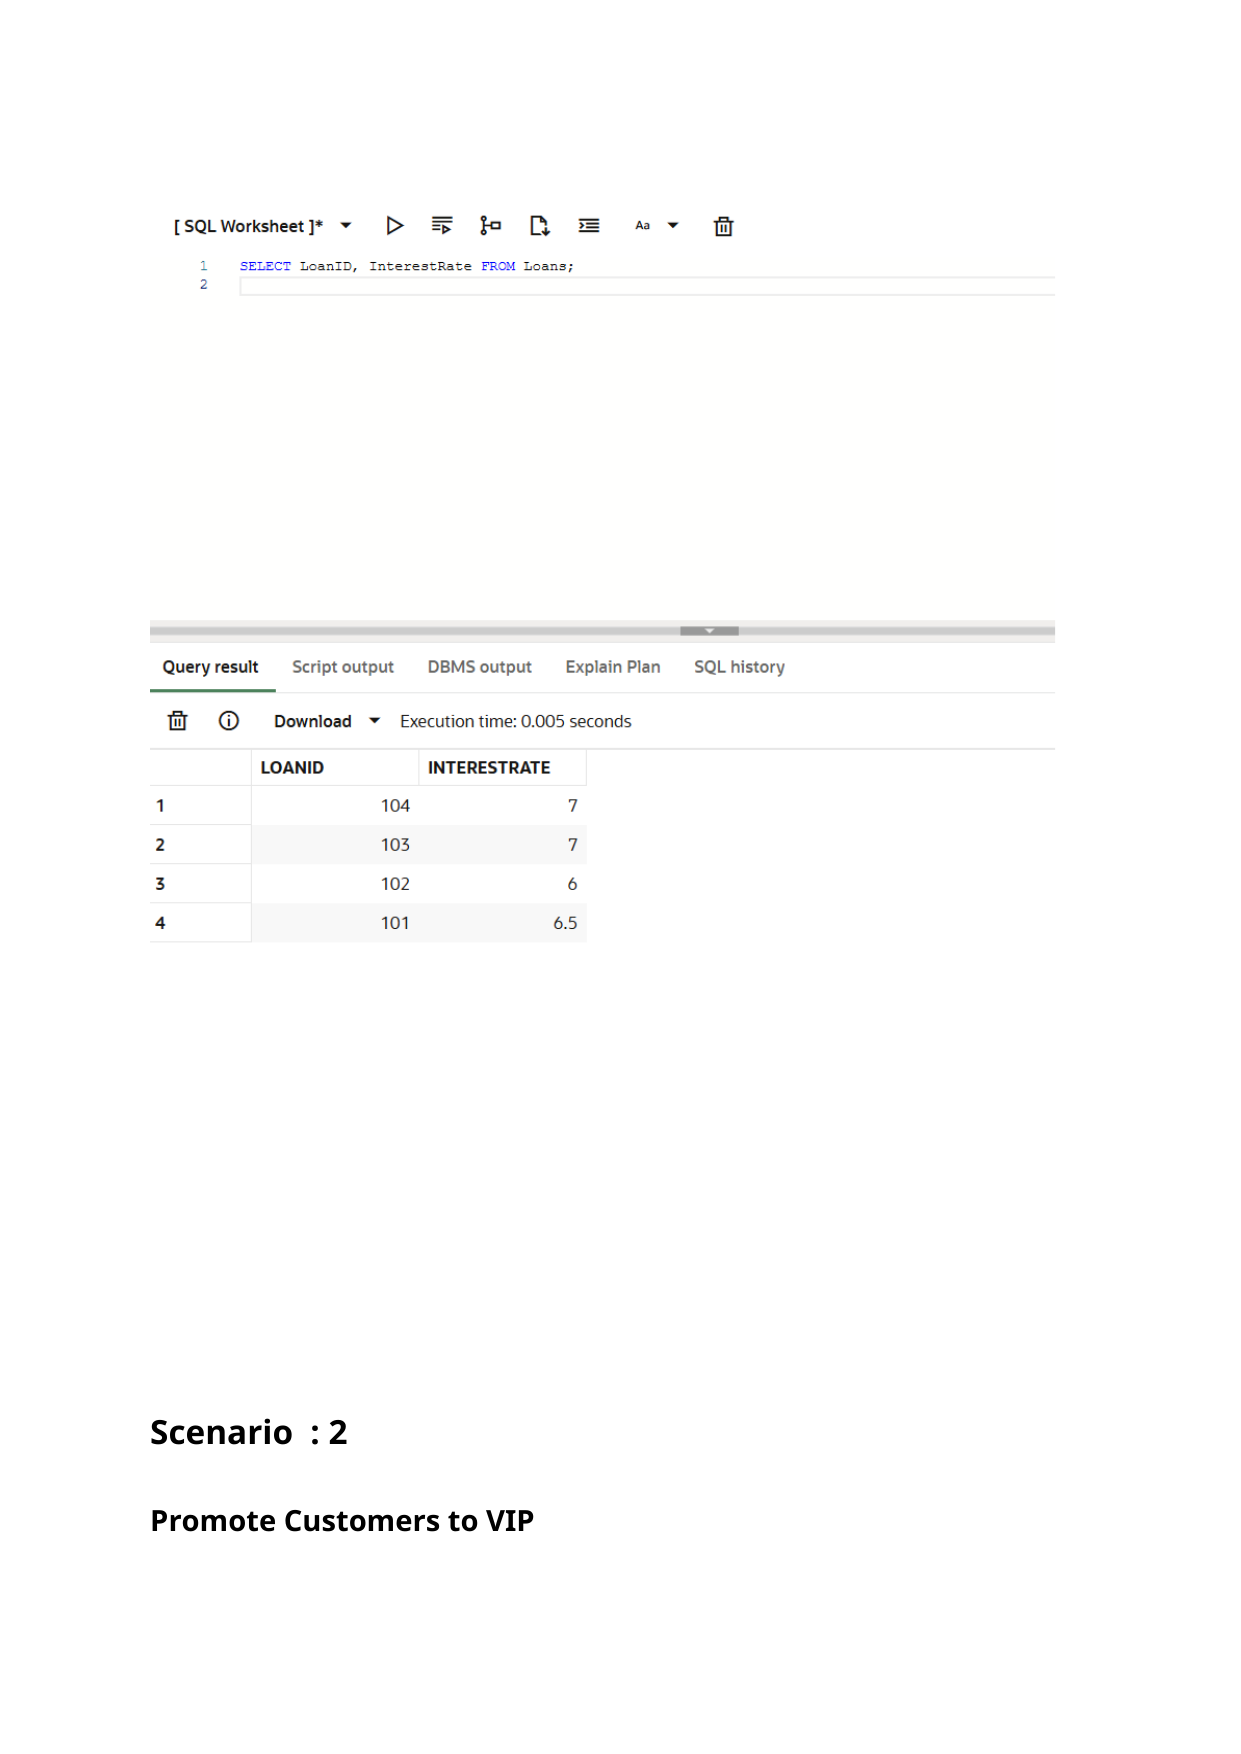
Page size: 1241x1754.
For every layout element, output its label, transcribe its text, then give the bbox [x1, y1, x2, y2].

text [150, 1409, 1090, 1583]
picture [150, 192, 1056, 1033]
